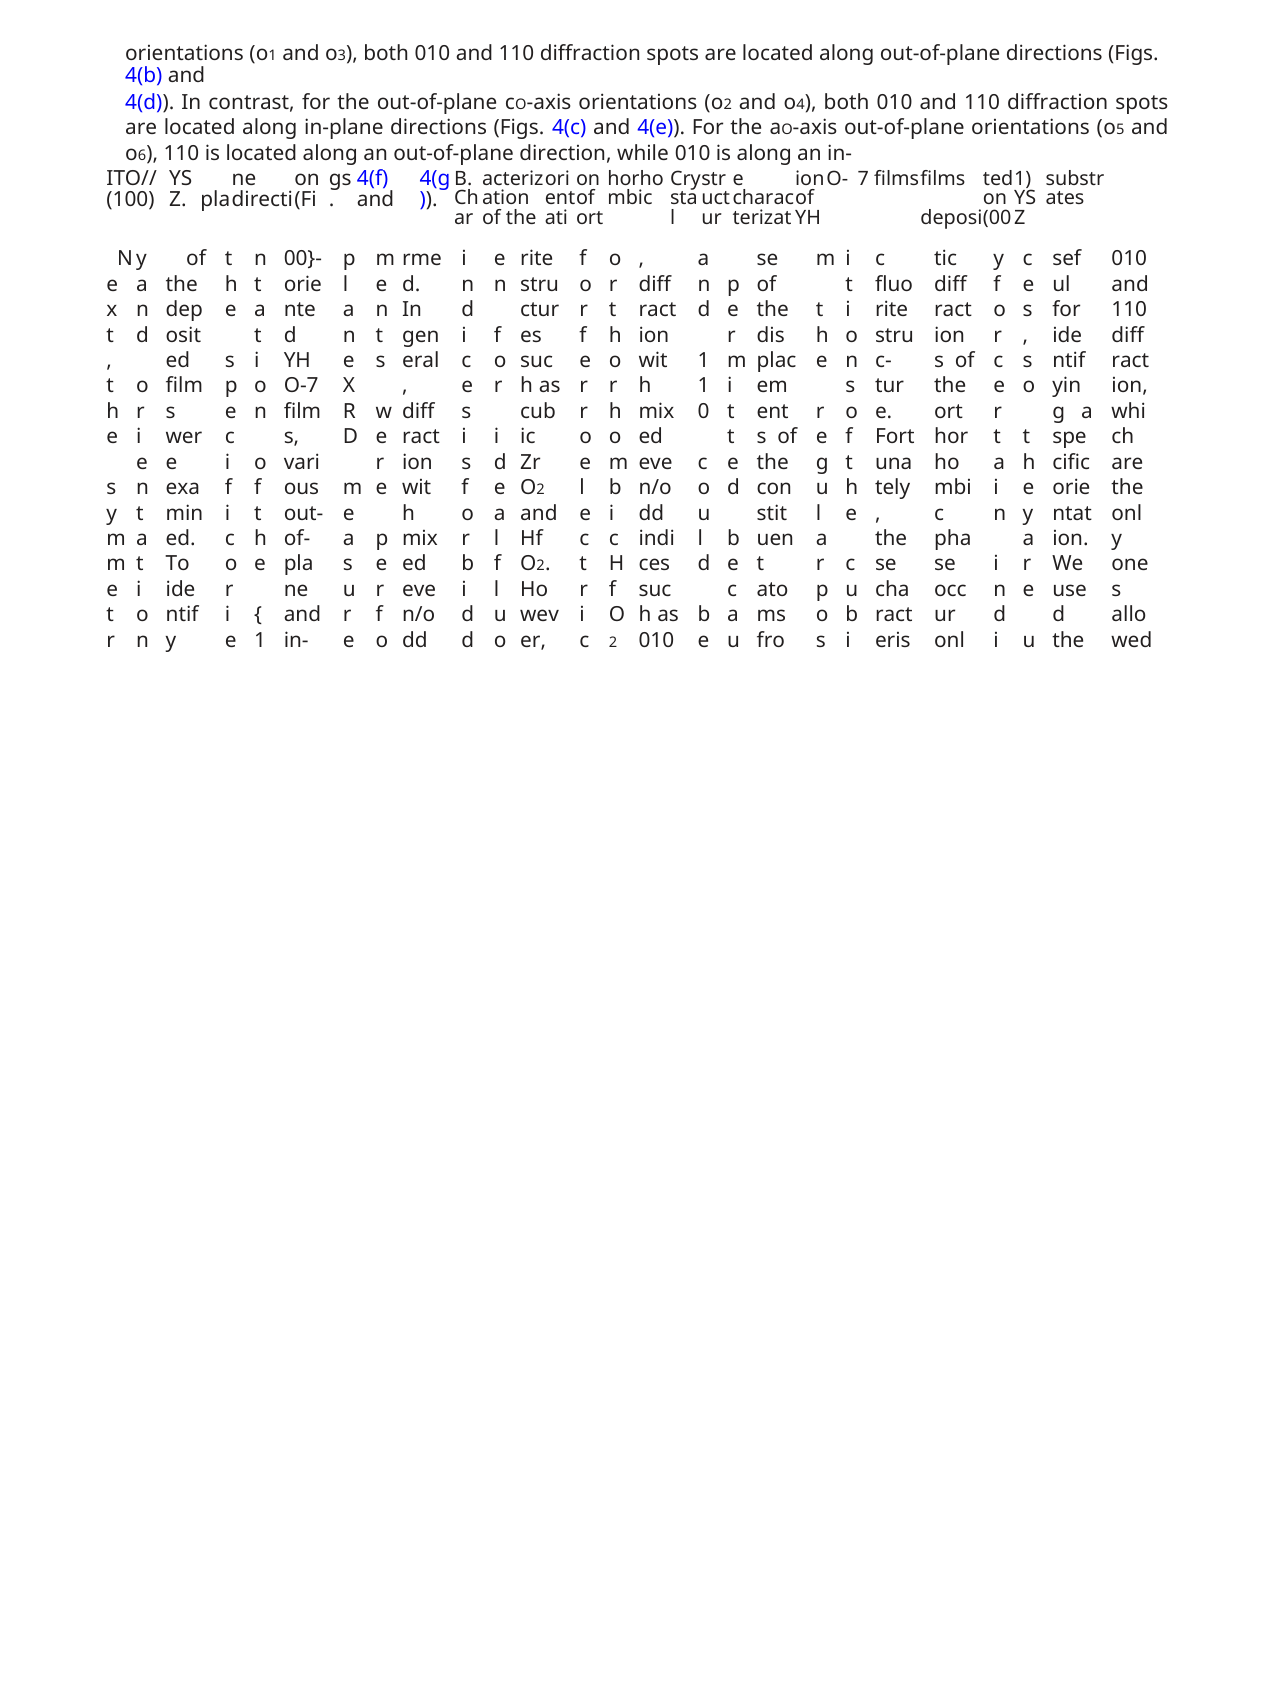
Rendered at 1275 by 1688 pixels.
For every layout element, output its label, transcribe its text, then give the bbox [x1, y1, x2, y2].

text 4(d)). In contrast, for the out-of-plane cO-axis orientations (o2 and o4), both 010 and 110 diffraction spots are located along in-plane directions (Figs. 4(c) and 4(e)). For the aO-axis out-of-plane orientations (o5 and o6), 110 is located along an out-of-plane direction, while 010 is along an in- [125, 89, 1169, 165]
text ITO//(100) YSZ. plane direction (Figs. 4(f) and 4(g)). [106, 169, 454, 211]
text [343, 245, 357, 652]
text B. Characterization of the orientation of orthorhombic C. Crystal structure characterization of YHO-7 films [454, 169, 920, 228]
text films deposited on (001) YSZ substrates [920, 169, 1108, 228]
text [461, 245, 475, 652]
text orientations (o1 and o3), both 010 and 110 diffraction spots are located along out-of-plane directions (Figs. 4(b) and [125, 42, 1171, 87]
